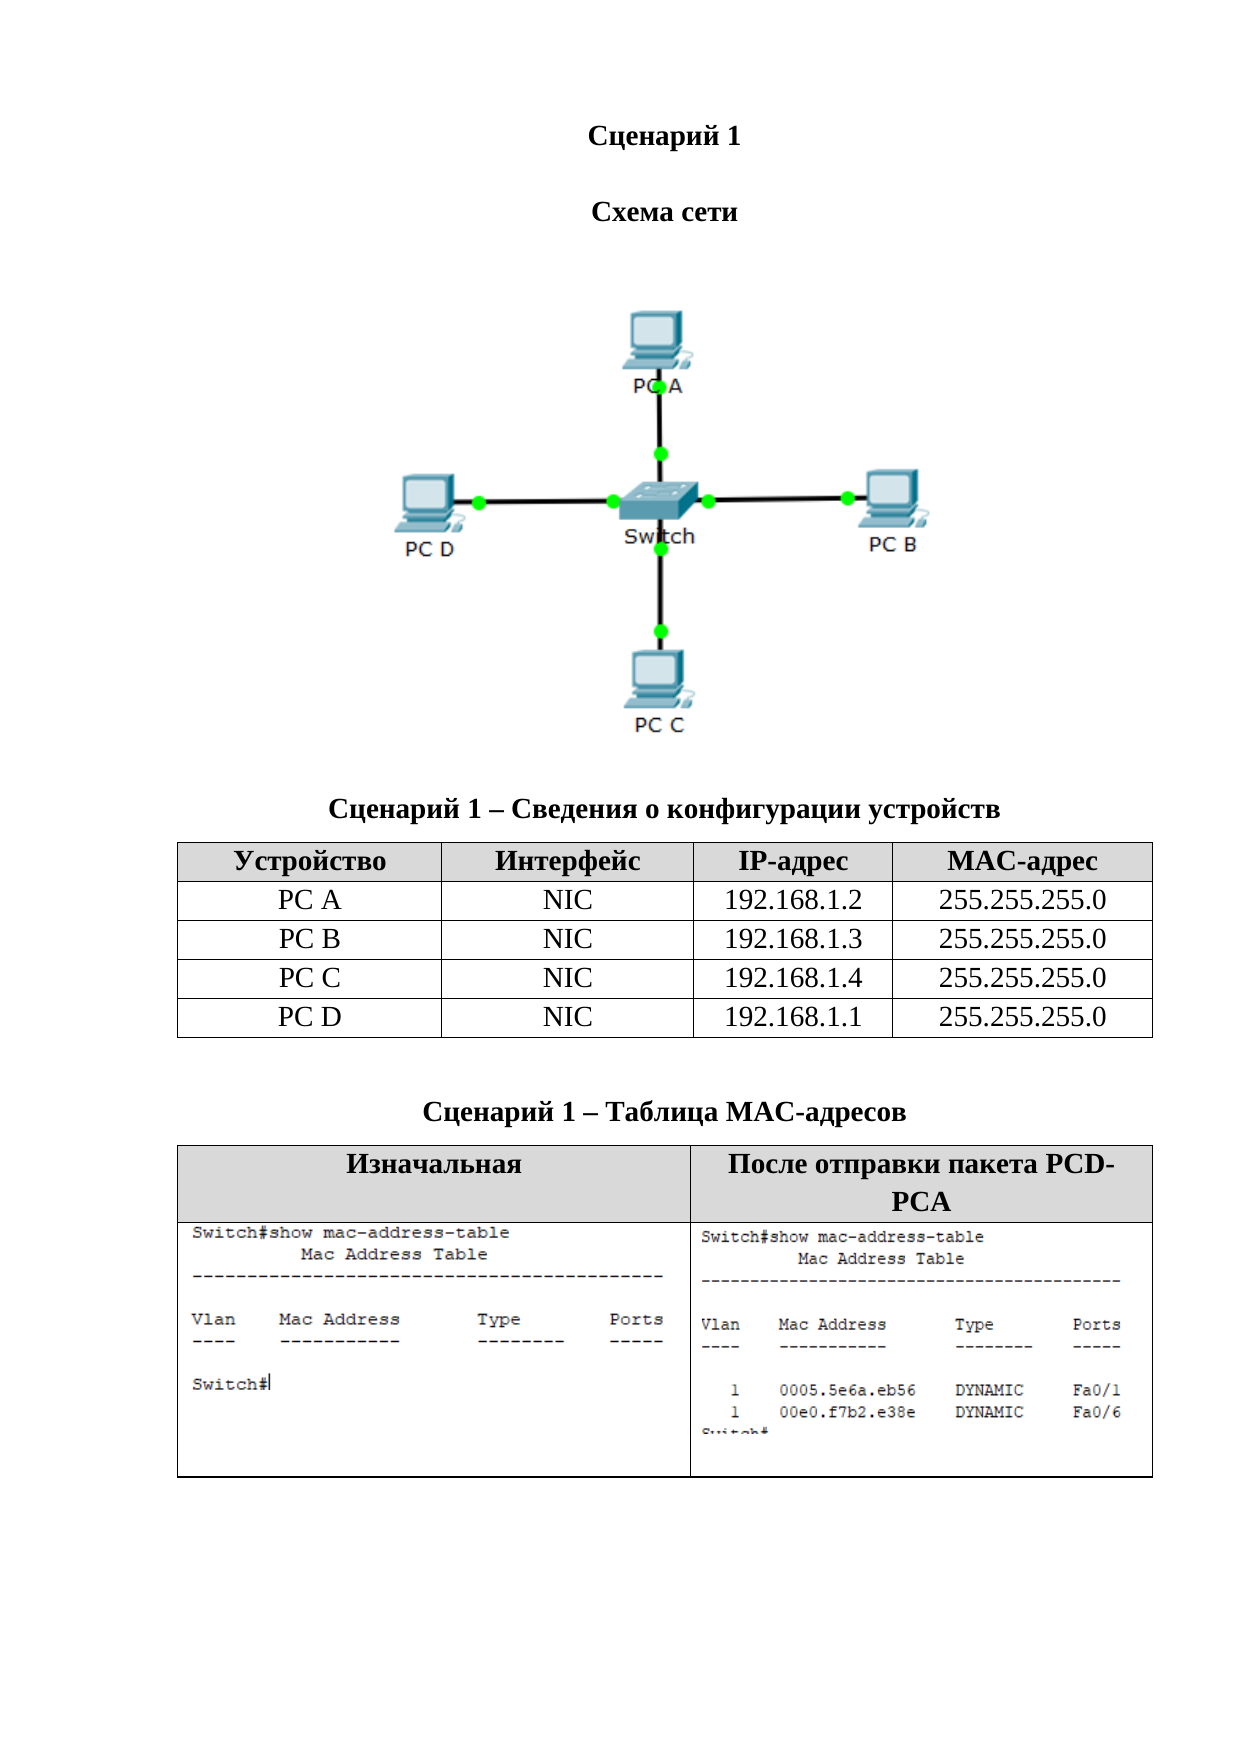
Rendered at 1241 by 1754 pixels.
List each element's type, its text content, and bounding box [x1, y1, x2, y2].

table_cell 192.168.1.2 [694, 882, 892, 920]
table_cell [178, 1223, 690, 1476]
subtitle Схема сети [177, 194, 1152, 228]
picture [374, 257, 955, 764]
table_header Интерфейс [442, 843, 693, 881]
subtitle Сценарий 1 [177, 118, 1152, 152]
table_cell PC D [178, 999, 441, 1037]
table_cell 255.255.255.0 [893, 882, 1152, 920]
table_cell NIC [442, 999, 693, 1037]
subtitle Сценарий 1 – Сведения о конфигурации устройств [177, 791, 1152, 825]
table_cell 255.255.255.0 [893, 921, 1152, 959]
table_cell [691, 1223, 1152, 1476]
table_header Изначальная [178, 1146, 690, 1222]
table_header Устройство [178, 843, 441, 881]
table_header IP-адрес [694, 843, 892, 881]
table_cell PC A [178, 882, 441, 920]
table_cell PC B [178, 921, 441, 959]
table_cell 192.168.1.1 [694, 999, 892, 1037]
table_cell 192.168.1.3 [694, 921, 892, 959]
table_header MAC-адрес [893, 843, 1152, 881]
table_header После отправки пакета PCD-PCA [691, 1146, 1152, 1222]
table_cell 192.168.1.4 [694, 960, 892, 998]
table_cell NIC [442, 960, 693, 998]
subtitle Сценарий 1 – Таблица MAC-адресов [177, 1094, 1152, 1127]
table_cell NIC [442, 921, 693, 959]
table_cell PC C [178, 960, 441, 998]
table_cell 255.255.255.0 [893, 999, 1152, 1037]
table_cell 255.255.255.0 [893, 960, 1152, 998]
picture [188, 1223, 685, 1390]
table_cell NIC [442, 882, 693, 920]
picture [701, 1223, 1147, 1434]
